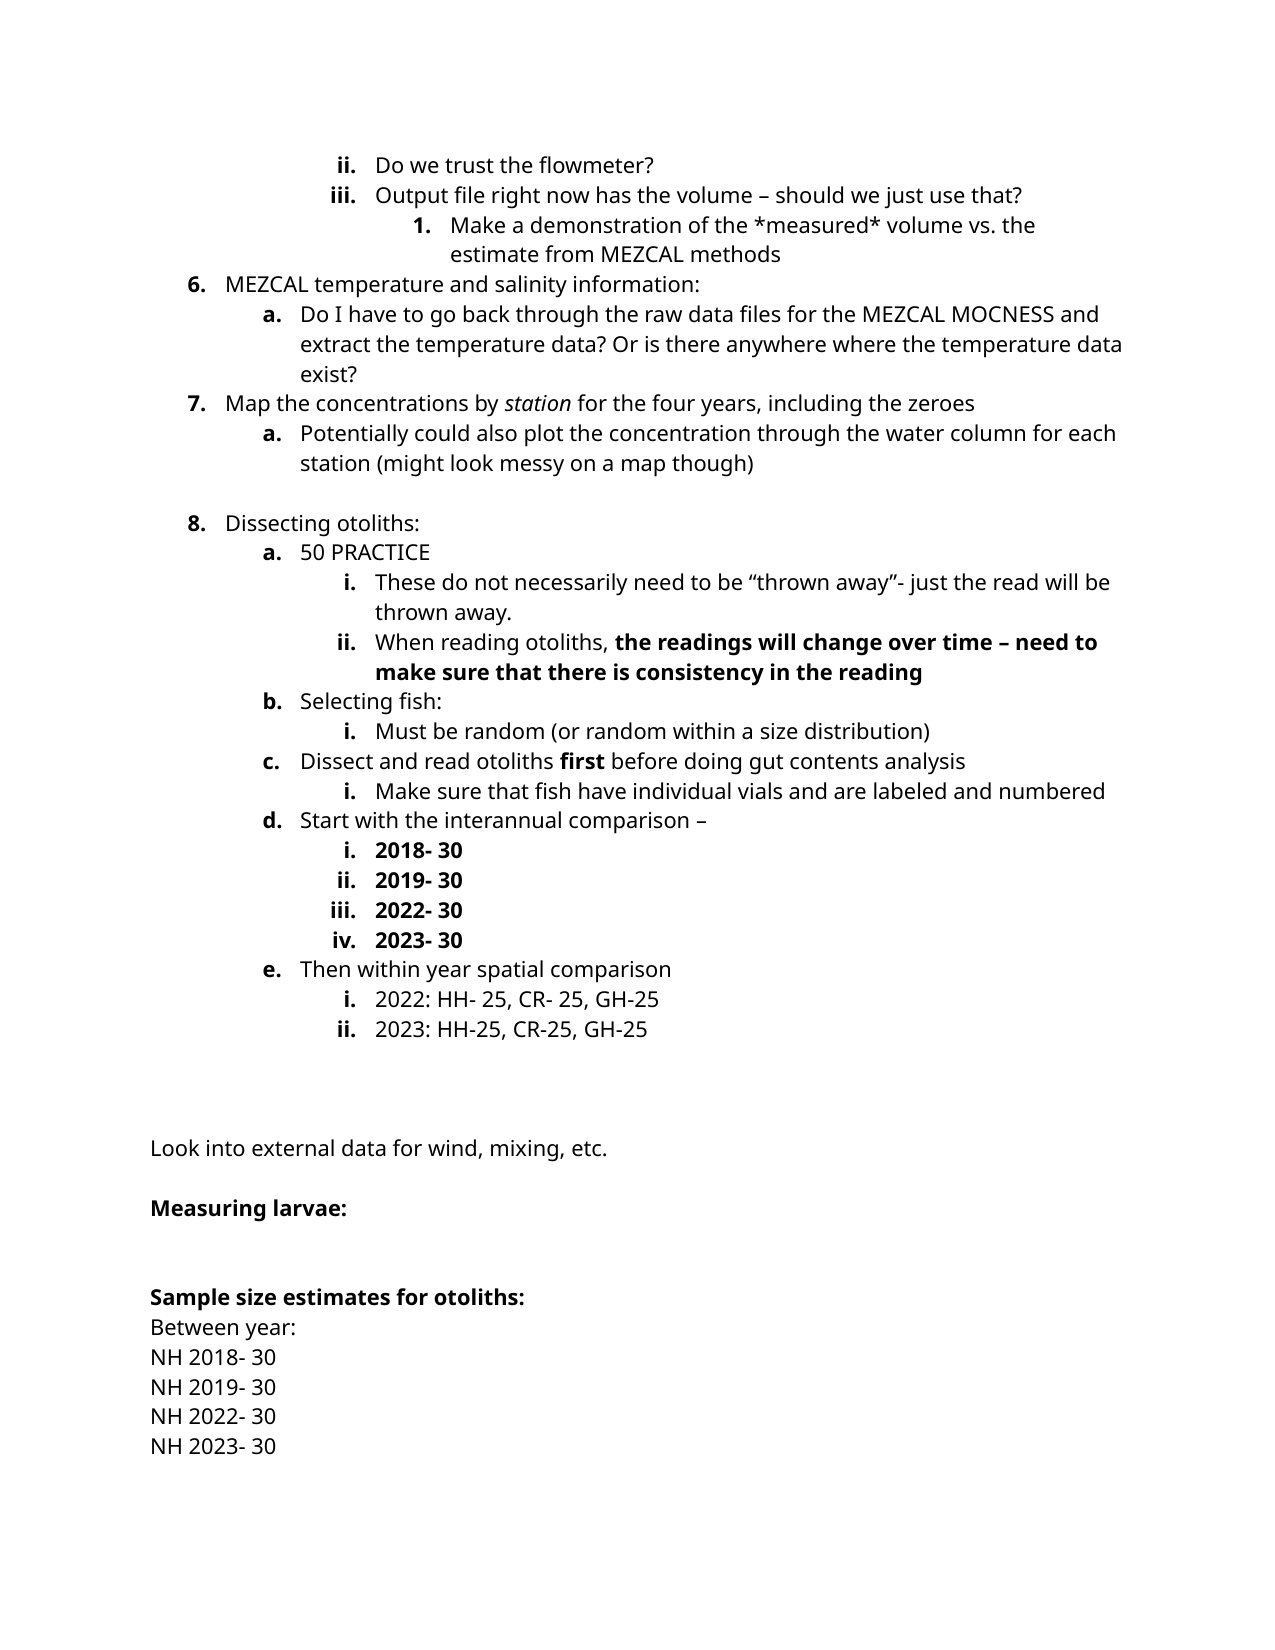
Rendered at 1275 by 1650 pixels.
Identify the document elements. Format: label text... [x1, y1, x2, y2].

list 2023- 30 [356, 924, 1125, 954]
list Output file right now has the volume – should we just use that? [356, 180, 1125, 209]
text NH 2018- 30 [150, 1342, 1125, 1371]
list Do we trust the flowmeter? [356, 150, 1125, 180]
list When reading otoliths, the readings will change over time – need to make sure that there is consistency in the reading [356, 627, 1125, 686]
text Sample size estimates for otoliths: [150, 1282, 1125, 1312]
list MEZCAL temperature and salinity information: [187, 269, 1125, 299]
list Dissect and read otoliths first before doing gut contents analysis [262, 746, 1125, 776]
list Must be random (or random within a size distribution) [356, 716, 1125, 746]
list Do I have to go back through the raw data files for the MEZCAL MOCNESS and extract the temperature data? Or is there anywhere where the temperature data exist? [262, 299, 1125, 388]
text NH 2022- 30 [150, 1401, 1125, 1431]
list 2018- 30 [356, 835, 1125, 865]
list Potentially could also plot the concentration through the water column for each station (might look messy on a map though) [262, 418, 1125, 478]
list 2023: HH-25, CR-25, GH-25 [356, 1014, 1125, 1044]
list 2019- 30 [356, 865, 1125, 895]
text NH 2023- 30 [150, 1431, 1125, 1461]
list Selecting fish: [262, 686, 1125, 716]
text Measuring larvae: [150, 1193, 1125, 1222]
list Make sure that fish have individual vials and are labeled and numbered [356, 776, 1125, 805]
list 50 PRACTICE [262, 537, 1125, 567]
list Map the concentrations by station for the four years, including the zeroes [187, 388, 1125, 418]
list Make a demonstration of the *measured* volume vs. the estimate from MEZCAL methods [412, 209, 1125, 269]
list 2022- 30 [356, 895, 1125, 924]
list These do not necessarily need to be “thrown away”- just the read will be thrown away. [356, 567, 1125, 627]
list Start with the interannual comparison – [262, 805, 1125, 835]
list 2022: HH- 25, CR- 25, GH-25 [356, 984, 1125, 1014]
list Dissecting otoliths: [187, 507, 1125, 537]
list Then within year spatial comparison [262, 954, 1125, 984]
text Between year: [150, 1312, 1125, 1342]
text NH 2019- 30 [150, 1371, 1125, 1401]
text Look into external data for wind, mixing, etc. [150, 1133, 1125, 1163]
